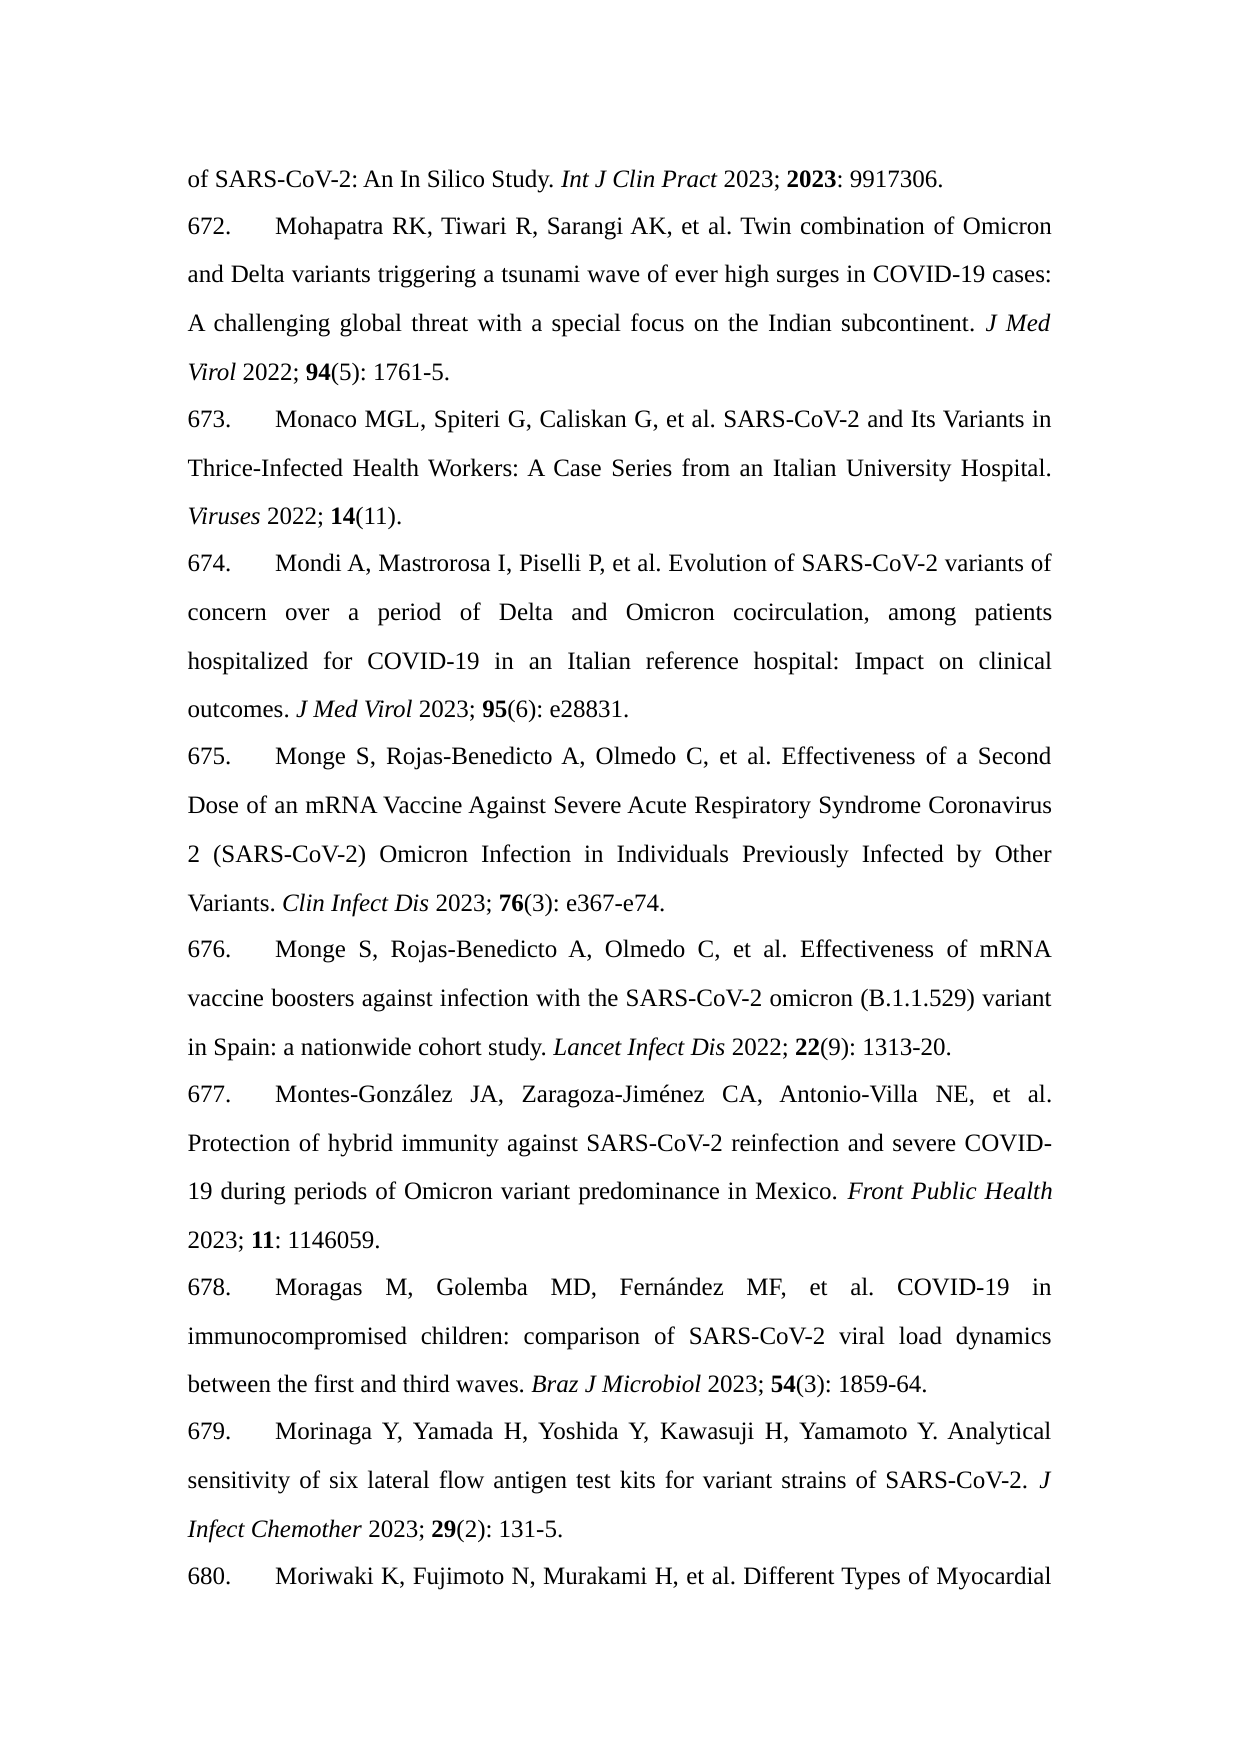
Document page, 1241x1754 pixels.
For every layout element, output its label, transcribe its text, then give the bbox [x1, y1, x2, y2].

text 674. Mondi A, Mastrorosa I, Piselli P, et al. Evolution of SARS-CoV-2 variants of concern over a period of Delta and Omicron cocirculation, among patients hospitalized for COVID-19 in an Italian reference hospital: Impact on clinical outcomes. J Med Virol 2023; 95(6): e28831. [187, 546, 1053, 725]
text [187, 1559, 1053, 1591]
text 672. Mohapatra RK, Tiwari R, Sarangi AK, et al. Twin combination of Omicron and Delta variants triggering a tsunami wave of ever high surges in COVID-19 cases: A challenging global threat with a special focus on the Indian subcontinent. J Med Virol 2022; 94(5): 1761-5. [187, 209, 1053, 388]
text 678. Moragas M, Golemba MD, Fernández MF, et al. COVID-19 in immunocompromised children: comparison of SARS-CoV-2 viral load dynamics between the first and third waves. Braz J Microbiol 2023; 54(3): 1859-64. [187, 1270, 1053, 1400]
text 676. Monge S, Rojas-Benedicto A, Olmedo C, et al. Effectiveness of mRNA vaccine boosters against infection with the SARS-CoV-2 omicron (B.1.1.529) variant in Spain: a nationwide cohort study. Lancet Infect Dis 2022; 22(9): 1313-20. [187, 933, 1053, 1063]
text 679. Morinaga Y, Yamada H, Yoshida Y, Kawasuji H, Yamamoto Y. Analytical sensitivity of six lateral flow antigen test kits for variant strains of SARS-CoV-2. J Infect Chemother 2023; 29(2): 131-5. [187, 1414, 1053, 1544]
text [187, 162, 1053, 194]
text 675. Monge S, Rojas-Benedicto A, Olmedo C, et al. Effectiveness of a Second Dose of an mRNA Vaccine Against Severe Acute Respiratory Syndrome Coronavirus 2 (SARS-CoV-2) Omicron Infection in Individuals Previously Infected by Other Variants. Clin Infect Dis 2023; 76(3): e367-e74. [187, 739, 1053, 918]
text 677. Montes-González JA, Zaragoza-Jiménez CA, Antonio-Villa NE, et al. Protection of hybrid immunity against SARS-CoV-2 reinfection and severe COVID-19 during periods of Omicron variant predominance in Mexico. Front Public Health 2023; 11: 1146059. [187, 1077, 1053, 1256]
text 673. Monaco MGL, Spiteri G, Caliskan G, et al. SARS-CoV-2 and Its Variants in Thrice-Infected Health Workers: A Case Series from an Italian University Hospital. Viruses 2022; 14(11). [187, 402, 1053, 532]
